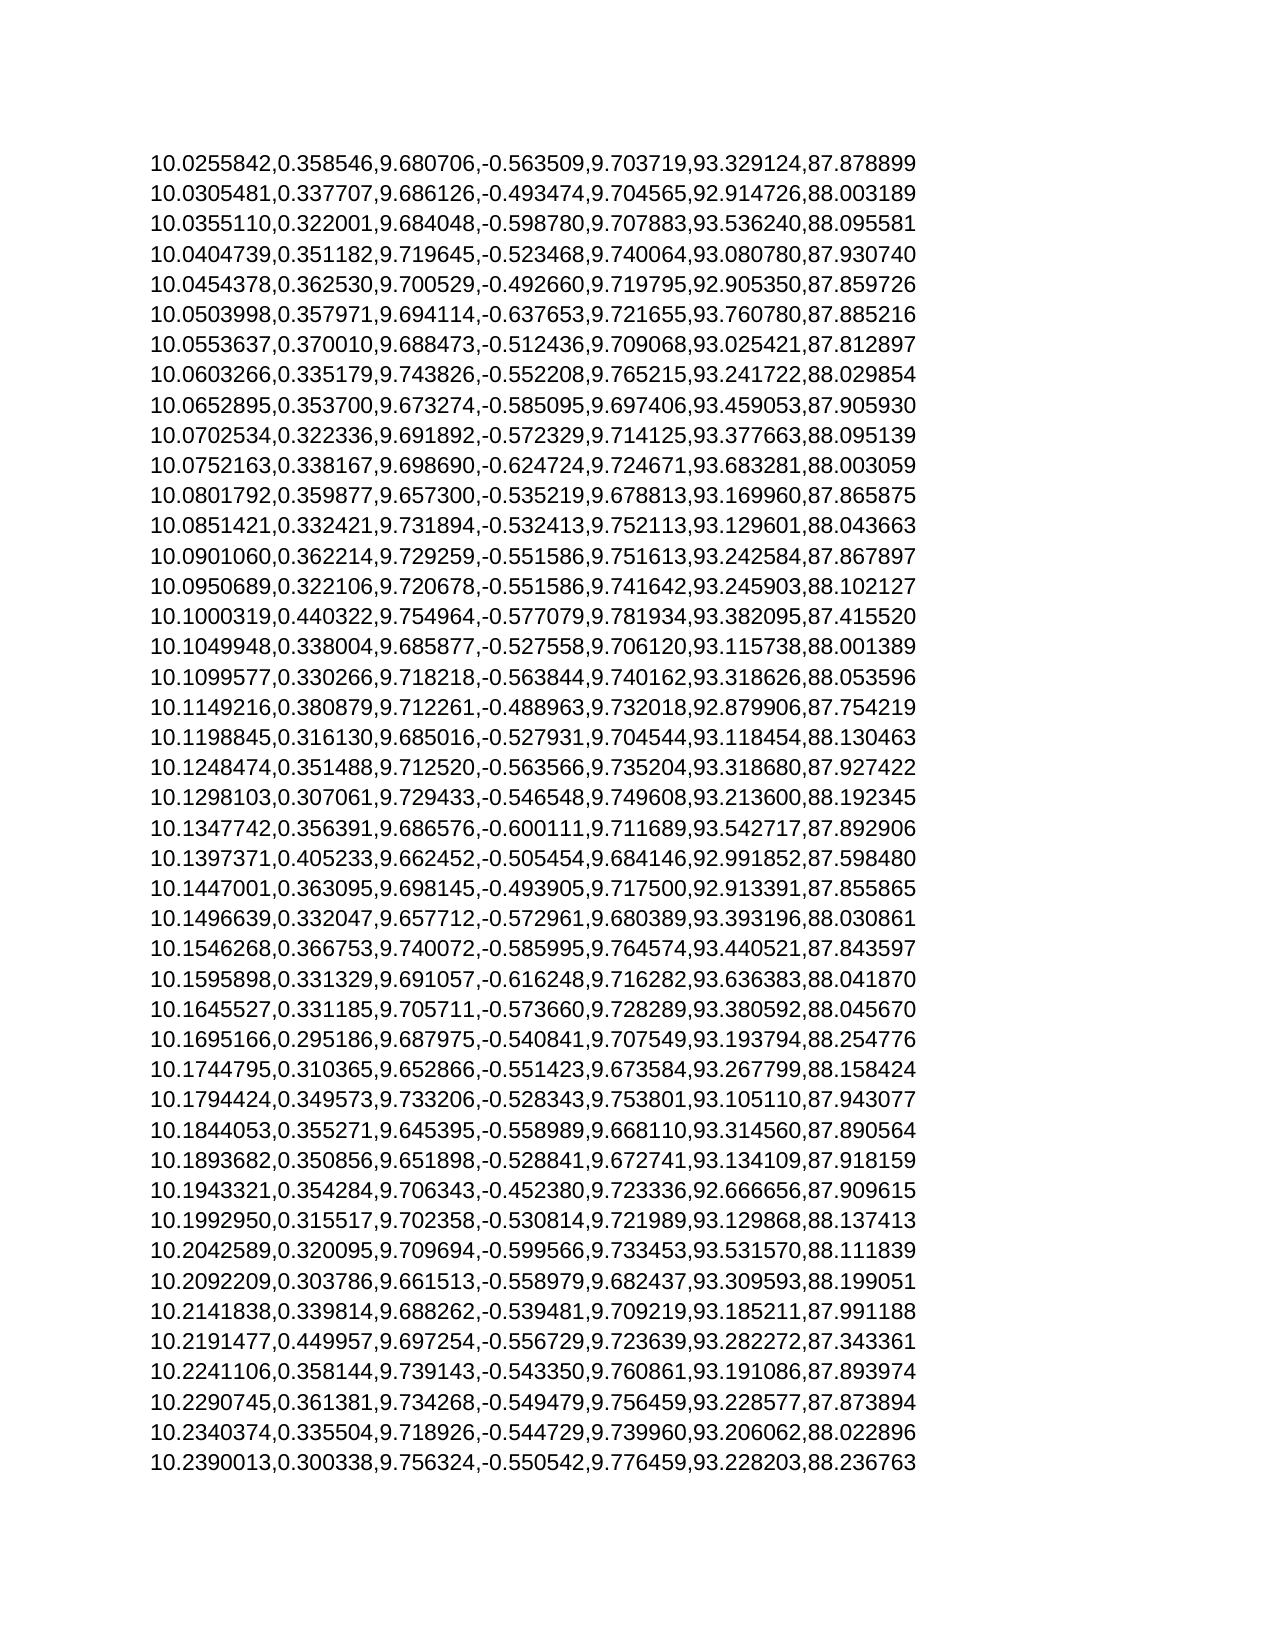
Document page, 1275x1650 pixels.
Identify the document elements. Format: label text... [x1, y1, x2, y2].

text 10.0702534,0.322336,9.691892,-0.572329,9.714125,93.377663,88.095139 [150, 422, 1125, 448]
text 10.2340374,0.335504,9.718926,-0.544729,9.739960,93.206062,88.022896 [150, 1419, 1125, 1445]
text 10.1298103,0.307061,9.729433,-0.546548,9.749608,93.213600,88.192345 [150, 784, 1125, 811]
text 10.0454378,0.362530,9.700529,-0.492660,9.719795,92.905350,87.859726 [150, 271, 1125, 297]
text 10.1992950,0.315517,9.702358,-0.530814,9.721989,93.129868,88.137413 [150, 1207, 1125, 1234]
text 10.2390013,0.300338,9.756324,-0.550542,9.776459,93.228203,88.236763 [150, 1449, 1125, 1475]
text 10.2092209,0.303786,9.661513,-0.558979,9.682437,93.309593,88.199051 [150, 1268, 1125, 1294]
text 10.0851421,0.332421,9.731894,-0.532413,9.752113,93.129601,88.043663 [150, 512, 1125, 539]
text 10.1397371,0.405233,9.662452,-0.505454,9.684146,92.991852,87.598480 [150, 845, 1125, 871]
text 10.2141838,0.339814,9.688262,-0.539481,9.709219,93.185211,87.991188 [150, 1298, 1125, 1324]
text 10.0305481,0.337707,9.686126,-0.493474,9.704565,92.914726,88.003189 [150, 180, 1125, 207]
text 10.0950689,0.322106,9.720678,-0.551586,9.741642,93.245903,88.102127 [150, 573, 1125, 599]
text 10.1447001,0.363095,9.698145,-0.493905,9.717500,92.913391,87.855865 [150, 875, 1125, 901]
text 10.0801792,0.359877,9.657300,-0.535219,9.678813,93.169960,87.865875 [150, 482, 1125, 509]
text 10.1149216,0.380879,9.712261,-0.488963,9.732018,92.879906,87.754219 [150, 694, 1125, 720]
text 10.0503998,0.357971,9.694114,-0.637653,9.721655,93.760780,87.885216 [150, 301, 1125, 327]
text 10.1844053,0.355271,9.645395,-0.558989,9.668110,93.314560,87.890564 [150, 1117, 1125, 1143]
text 10.1099577,0.330266,9.718218,-0.563844,9.740162,93.318626,88.053596 [150, 663, 1125, 690]
text 10.0355110,0.322001,9.684048,-0.598780,9.707883,93.536240,88.095581 [150, 210, 1125, 237]
text 10.0901060,0.362214,9.729259,-0.551586,9.751613,93.242584,87.867897 [150, 543, 1125, 569]
text 10.1943321,0.354284,9.706343,-0.452380,9.723336,92.666656,87.909615 [150, 1177, 1125, 1203]
text 10.1744795,0.310365,9.652866,-0.551423,9.673584,93.267799,88.158424 [150, 1056, 1125, 1083]
text 10.1893682,0.350856,9.651898,-0.528841,9.672741,93.134109,87.918159 [150, 1147, 1125, 1173]
text 10.1198845,0.316130,9.685016,-0.527931,9.704544,93.118454,88.130463 [150, 724, 1125, 750]
text 10.1049948,0.338004,9.685877,-0.527558,9.706120,93.115738,88.001389 [150, 633, 1125, 660]
text 10.0652895,0.353700,9.673274,-0.585095,9.697406,93.459053,87.905930 [150, 392, 1125, 418]
text 10.0603266,0.335179,9.743826,-0.552208,9.765215,93.241722,88.029854 [150, 361, 1125, 388]
text 10.0255842,0.358546,9.680706,-0.563509,9.703719,93.329124,87.878899 [150, 150, 1125, 176]
text 10.2191477,0.449957,9.697254,-0.556729,9.723639,93.282272,87.343361 [150, 1328, 1125, 1354]
text 10.1000319,0.440322,9.754964,-0.577079,9.781934,93.382095,87.415520 [150, 603, 1125, 629]
text 10.1794424,0.349573,9.733206,-0.528343,9.753801,93.105110,87.943077 [150, 1086, 1125, 1113]
text 10.0404739,0.351182,9.719645,-0.523468,9.740064,93.080780,87.930740 [150, 241, 1125, 267]
text 10.1645527,0.331185,9.705711,-0.573660,9.728289,93.380592,88.045670 [150, 996, 1125, 1022]
text 10.1347742,0.356391,9.686576,-0.600111,9.711689,93.542717,87.892906 [150, 814, 1125, 841]
text 10.2290745,0.361381,9.734268,-0.549479,9.756459,93.228577,87.873894 [150, 1388, 1125, 1415]
text 10.2241106,0.358144,9.739143,-0.543350,9.760861,93.191086,87.893974 [150, 1358, 1125, 1385]
text 10.1695166,0.295186,9.687975,-0.540841,9.707549,93.193794,88.254776 [150, 1026, 1125, 1052]
text 10.2042589,0.320095,9.709694,-0.599566,9.733453,93.531570,88.111839 [150, 1237, 1125, 1264]
text 10.1595898,0.331329,9.691057,-0.616248,9.716282,93.636383,88.041870 [150, 966, 1125, 992]
text 10.1546268,0.366753,9.740072,-0.585995,9.764574,93.440521,87.843597 [150, 935, 1125, 962]
text 10.1248474,0.351488,9.712520,-0.563566,9.735204,93.318680,87.927422 [150, 754, 1125, 781]
text 10.0553637,0.370010,9.688473,-0.512436,9.709068,93.025421,87.812897 [150, 331, 1125, 358]
text 10.0752163,0.338167,9.698690,-0.624724,9.724671,93.683281,88.003059 [150, 452, 1125, 478]
text 10.1496639,0.332047,9.657712,-0.572961,9.680389,93.393196,88.030861 [150, 905, 1125, 932]
